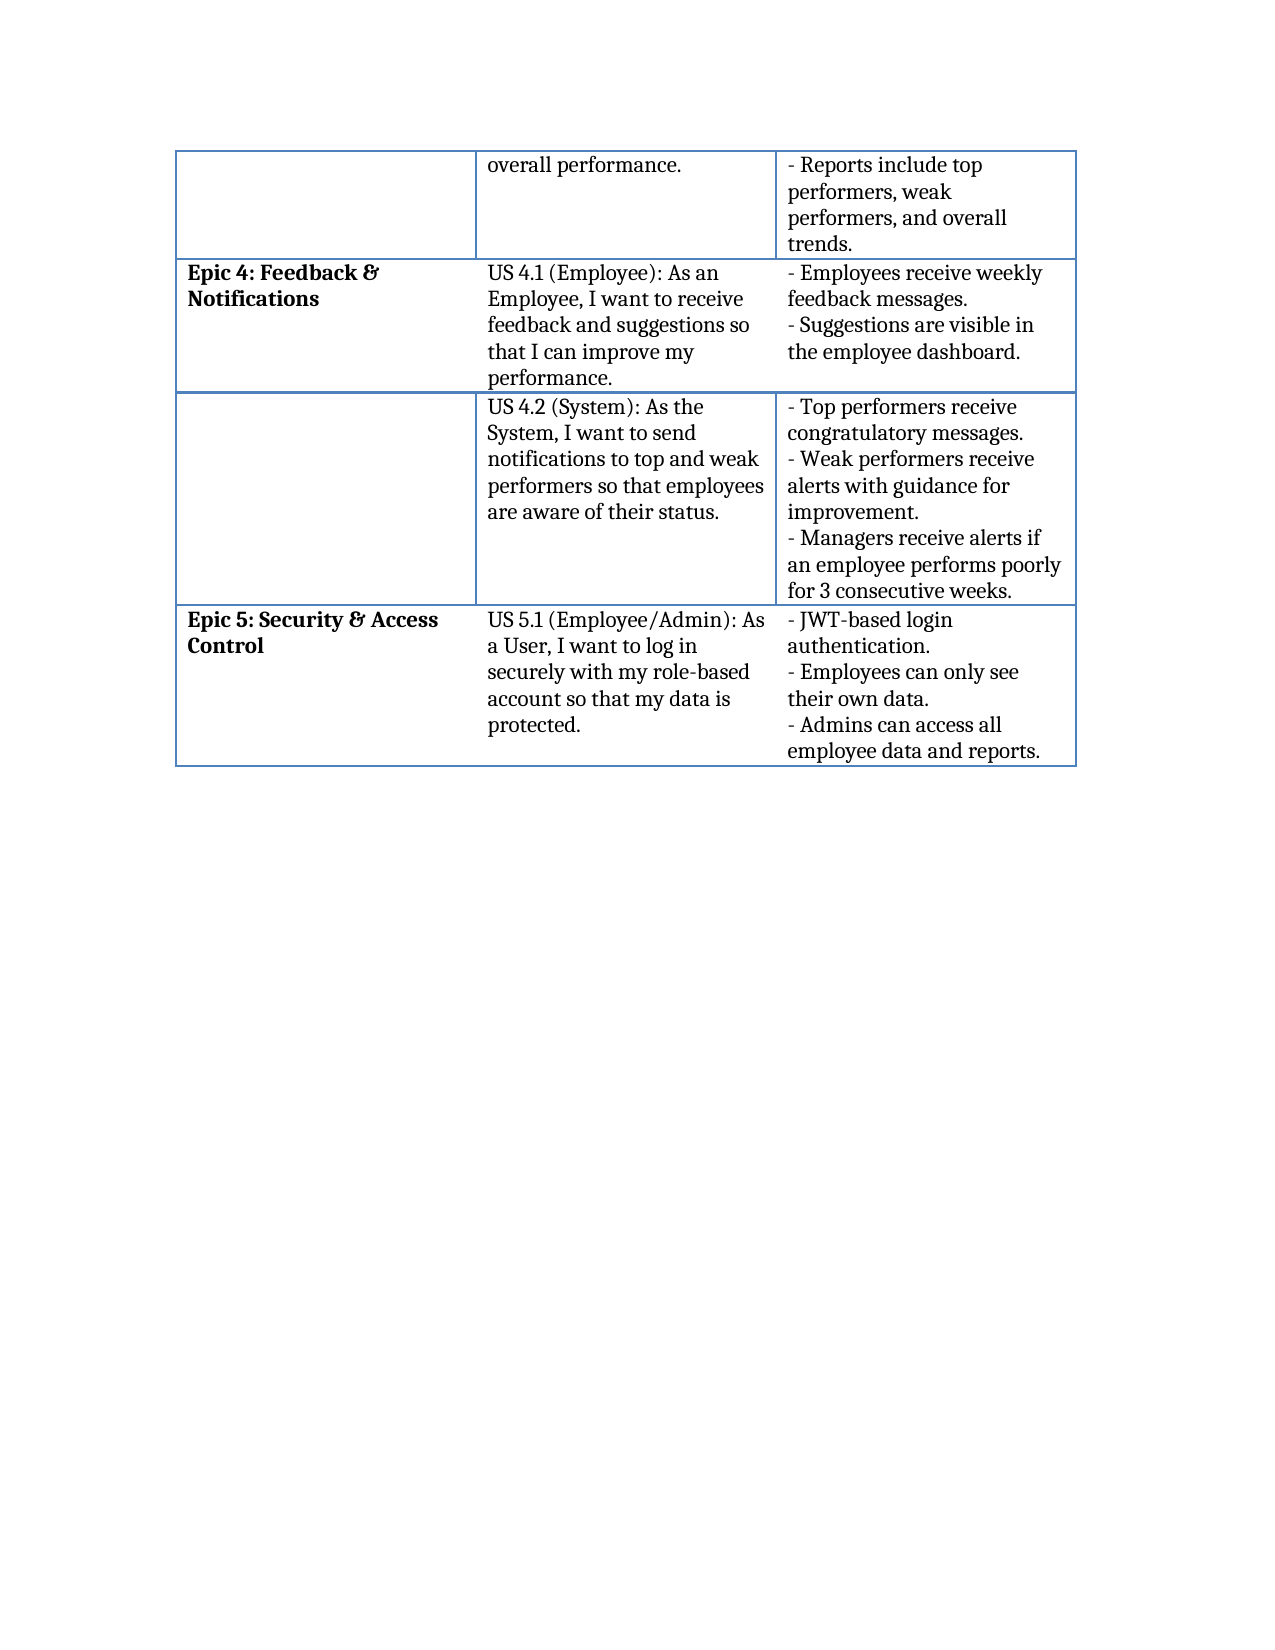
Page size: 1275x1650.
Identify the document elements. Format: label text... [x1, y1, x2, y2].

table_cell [477, 152, 775, 257]
table_cell - Employees receive weekly feedback messages. - Suggestions are visible in the employee dashboard. [776, 260, 1075, 391]
table_cell US 4.1 (Employee): As an Employee, I want to receive feedback and suggestions so that I can improve my performance. [476, 260, 776, 391]
table_cell - JWT-based login authentication. - Employees can only see their own data. - Admins can access all employee data and reports. [776, 606, 1075, 764]
table_cell US 4.2 (System): As the System, I want to send notifications to top and weak performers so that employees are aware of their status. [477, 394, 775, 604]
table_cell [177, 152, 475, 257]
table_cell [177, 394, 475, 604]
table_cell Epic 5: Security & Access Control [177, 606, 476, 764]
table_cell - Top performers receive congratulatory messages. - Weak performers receive alerts with guidance for improvement. - Managers receive alerts if an employee performs poorly for 3 consecutive weeks. [777, 394, 1075, 604]
table_cell Epic 4: Feedback & Notifications [177, 260, 476, 391]
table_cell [777, 152, 1075, 257]
table_cell US 5.1 (Employee/Admin): As a User, I want to log in securely with my role-based account so that my data is protected. [476, 606, 776, 764]
